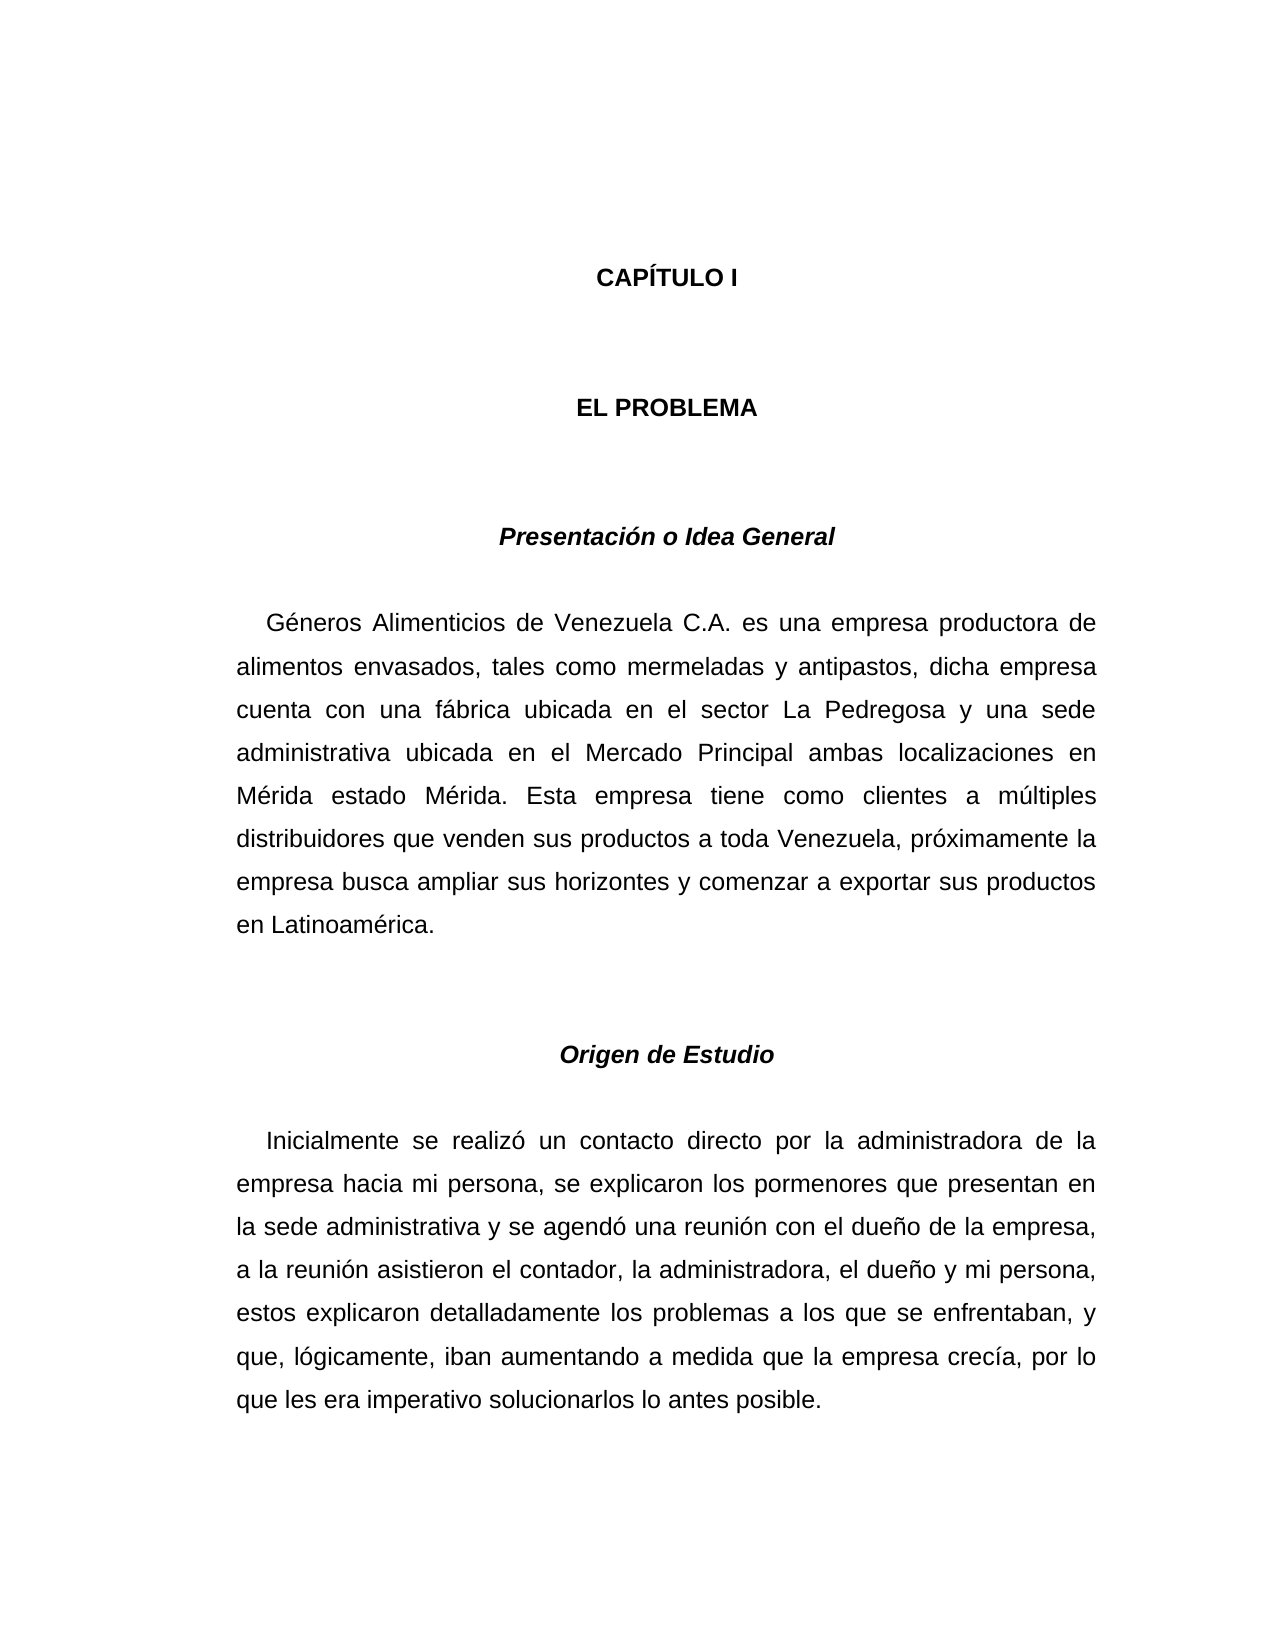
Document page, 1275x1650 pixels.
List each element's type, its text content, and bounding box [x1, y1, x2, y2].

text Géneros Alimenticios de Venezuela C.A. es una empresa productora de alimentos envasados, tales como mermeladas y antipastos, dicha empresa cuenta con una fábrica ubicada en el sector La Pedregosa y una sede administrativa ubicada en el Mercado Principal ambas localizaciones en Mérida estado Mérida. Esta empresa tiene como clientes a múltiples distribuidores que venden sus productos a toda Venezuela, próximamente la empresa busca ampliar sus horizontes y comenzar a exportar sus productos en Latinoamérica. [236, 608, 1098, 939]
text CAPÍTULO I [236, 263, 1098, 292]
text Origen de Estudio [236, 1040, 1098, 1068]
text Presentación o Idea General [236, 522, 1098, 551]
text Inicialmente se realizó un contacto directo por la administradora de la empresa hacia mi persona, se explicaron los pormenores que presentan en la sede administrativa y se agendó una reunión con el dueño de la empresa, a la reunión asistieron el contador, la administradora, el dueño y mi persona, estos explicaron detalladamente los problemas a los que se enfrentaban, y que, lógicamente, iban aumentando a medida que la empresa crecía, por lo que les era imperativo solucionarlos lo antes posible. [236, 1126, 1098, 1413]
text EL PROBLEMA [236, 393, 1098, 422]
